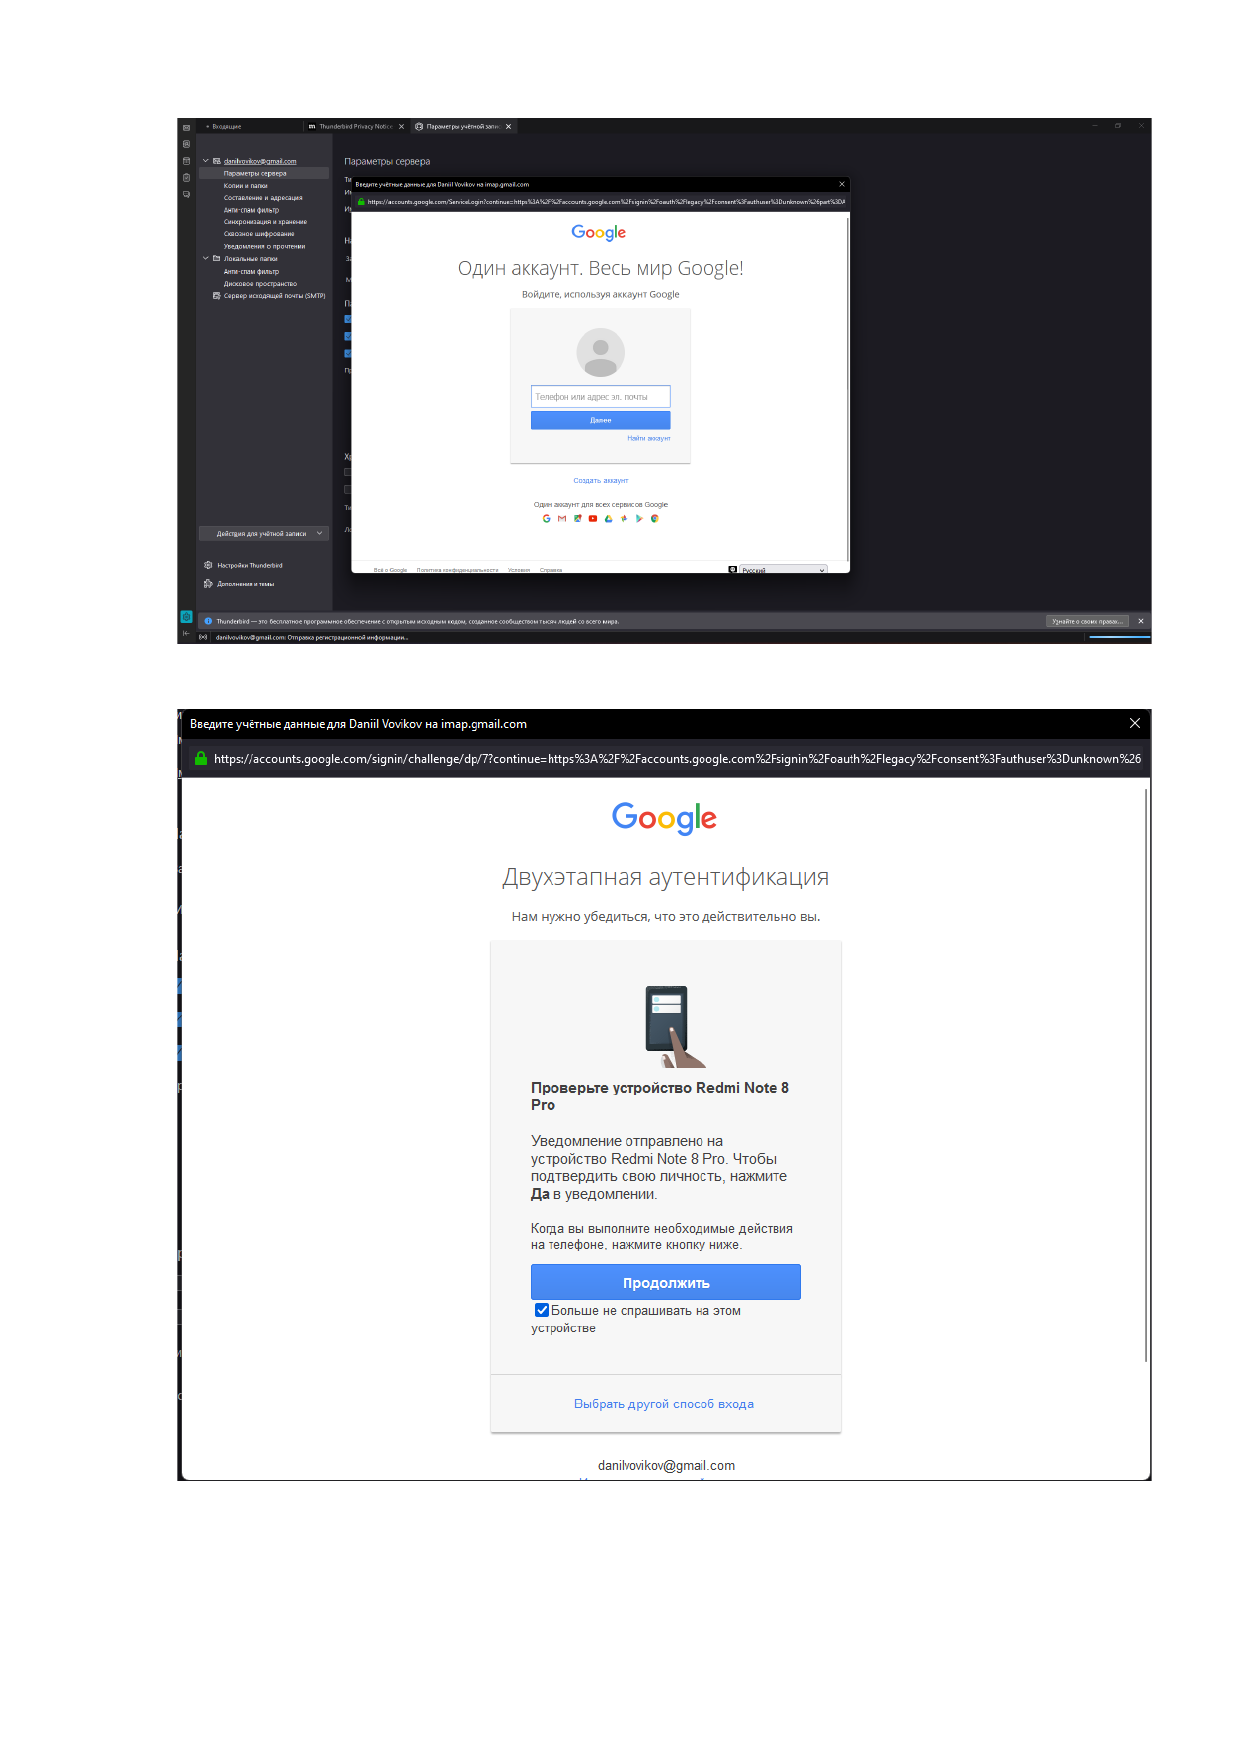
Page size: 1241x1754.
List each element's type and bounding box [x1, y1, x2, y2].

picture [177, 118, 1152, 644]
picture [177, 709, 1152, 1481]
